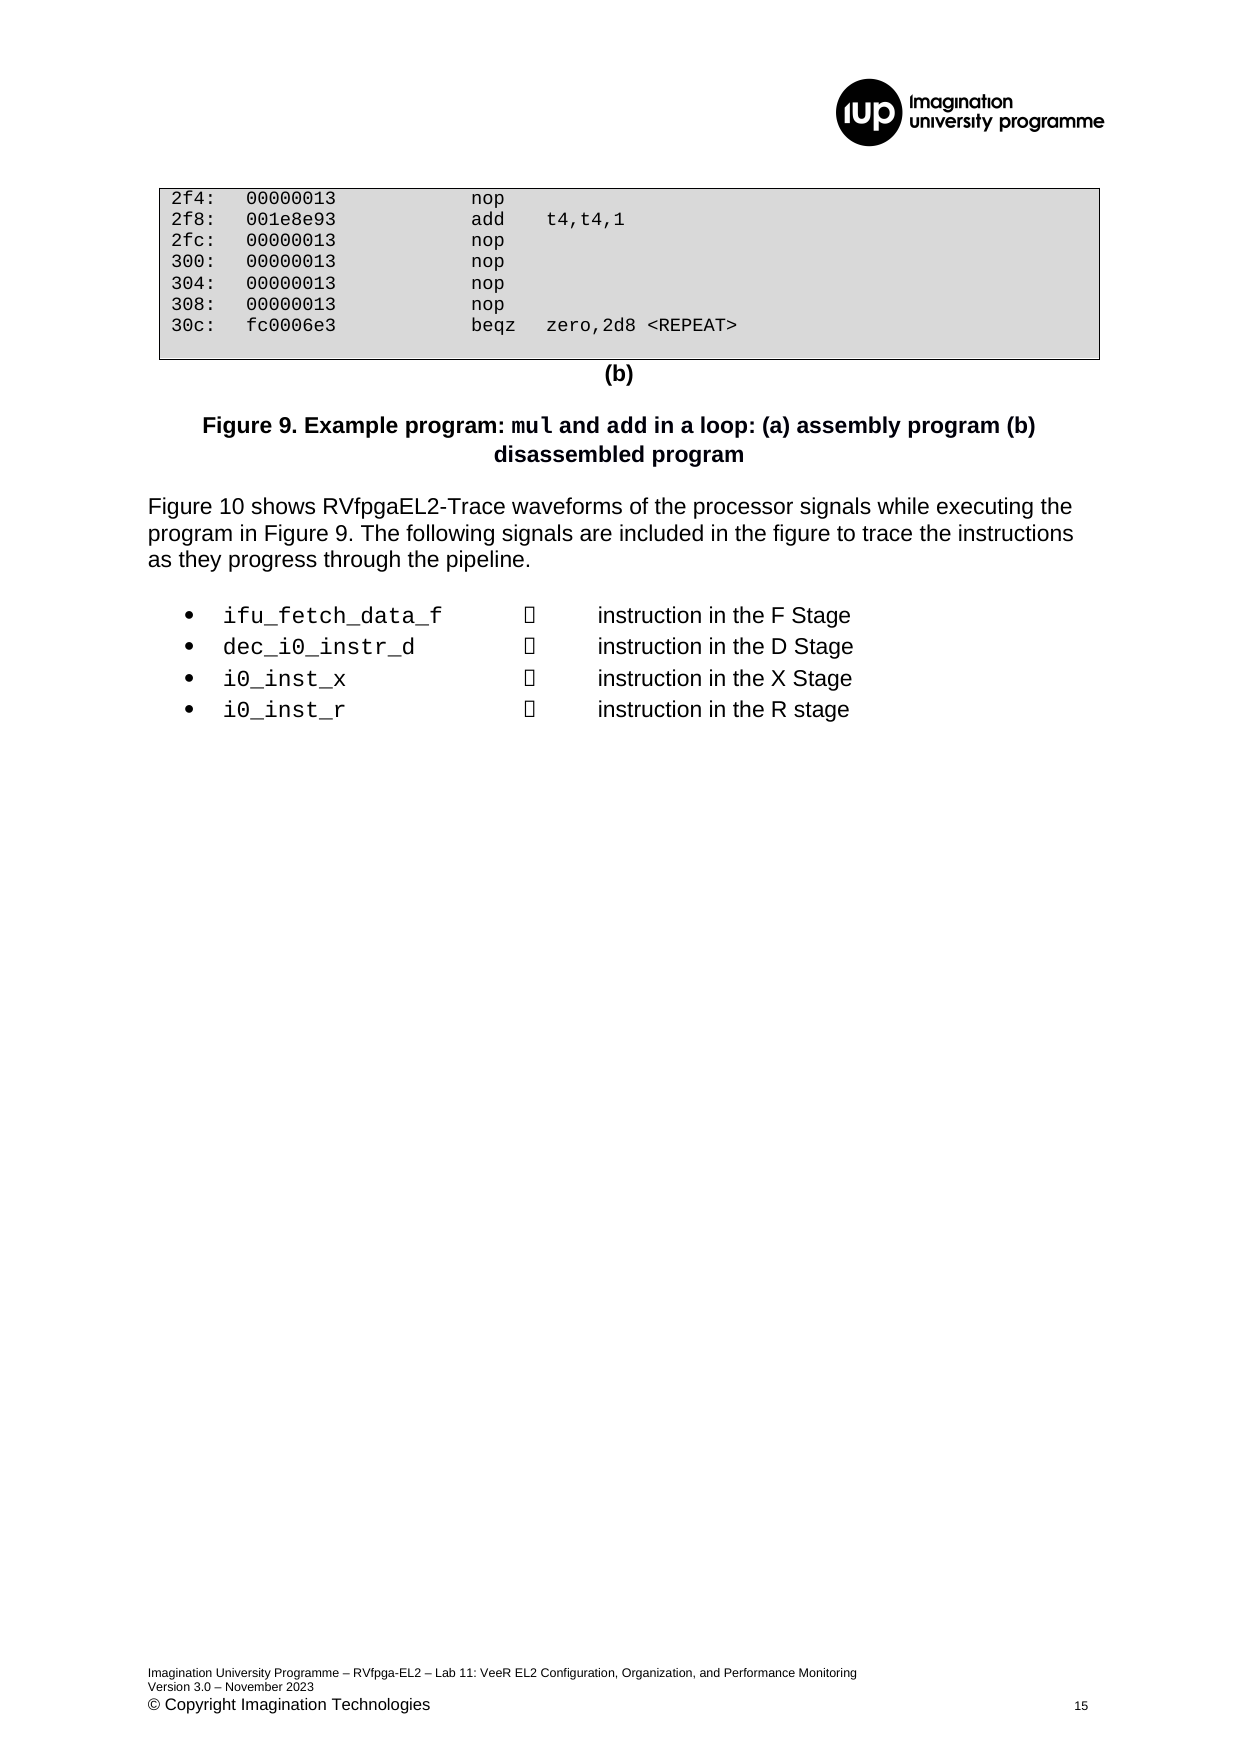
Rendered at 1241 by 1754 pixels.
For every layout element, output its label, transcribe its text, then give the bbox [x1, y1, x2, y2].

list i0_inst_r  instruction in the R stage [185, 693, 1090, 724]
list i0_inst_x  instruction in the X Stage [185, 661, 1090, 693]
text Figure 9. Example program: mul and add in a loop: (a) assembly program (b) disassembled program [148, 412, 1090, 467]
list ifu_fetch_data_f  instruction in the F Stage [185, 599, 1090, 630]
text (b) [148, 359, 1090, 386]
text Figure 10 shows RVfpgaEL2-Trace waveforms of the processor signals while executing the program in Figure 9. The following signals are included in the figure to trace the instructions as they progress through the pipeline. [148, 493, 1090, 572]
list dec_i0_instr_d  instruction in the D Stage [185, 630, 1090, 661]
picture [834, 77, 1106, 148]
